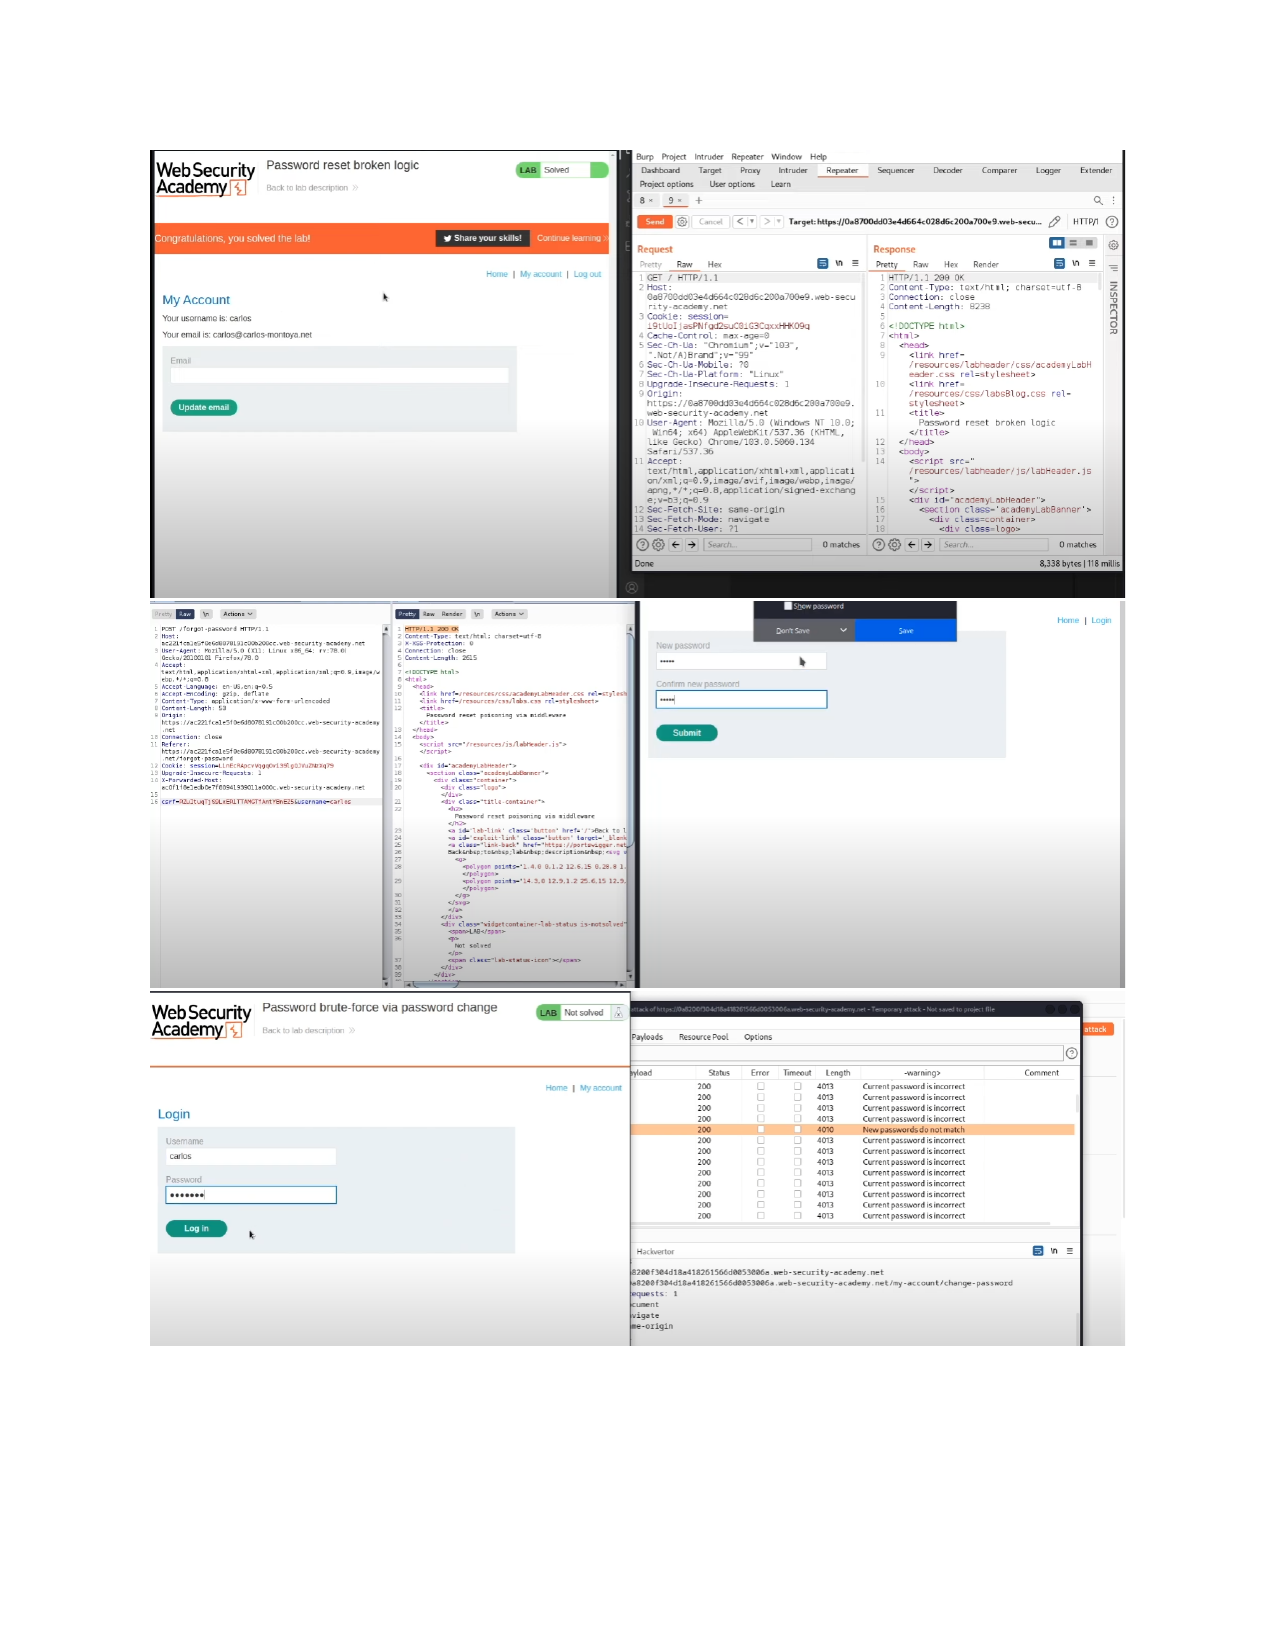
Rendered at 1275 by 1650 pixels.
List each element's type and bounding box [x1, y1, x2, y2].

picture [150, 150, 1125, 598]
picture [150, 991, 1125, 1346]
picture [150, 601, 1125, 988]
